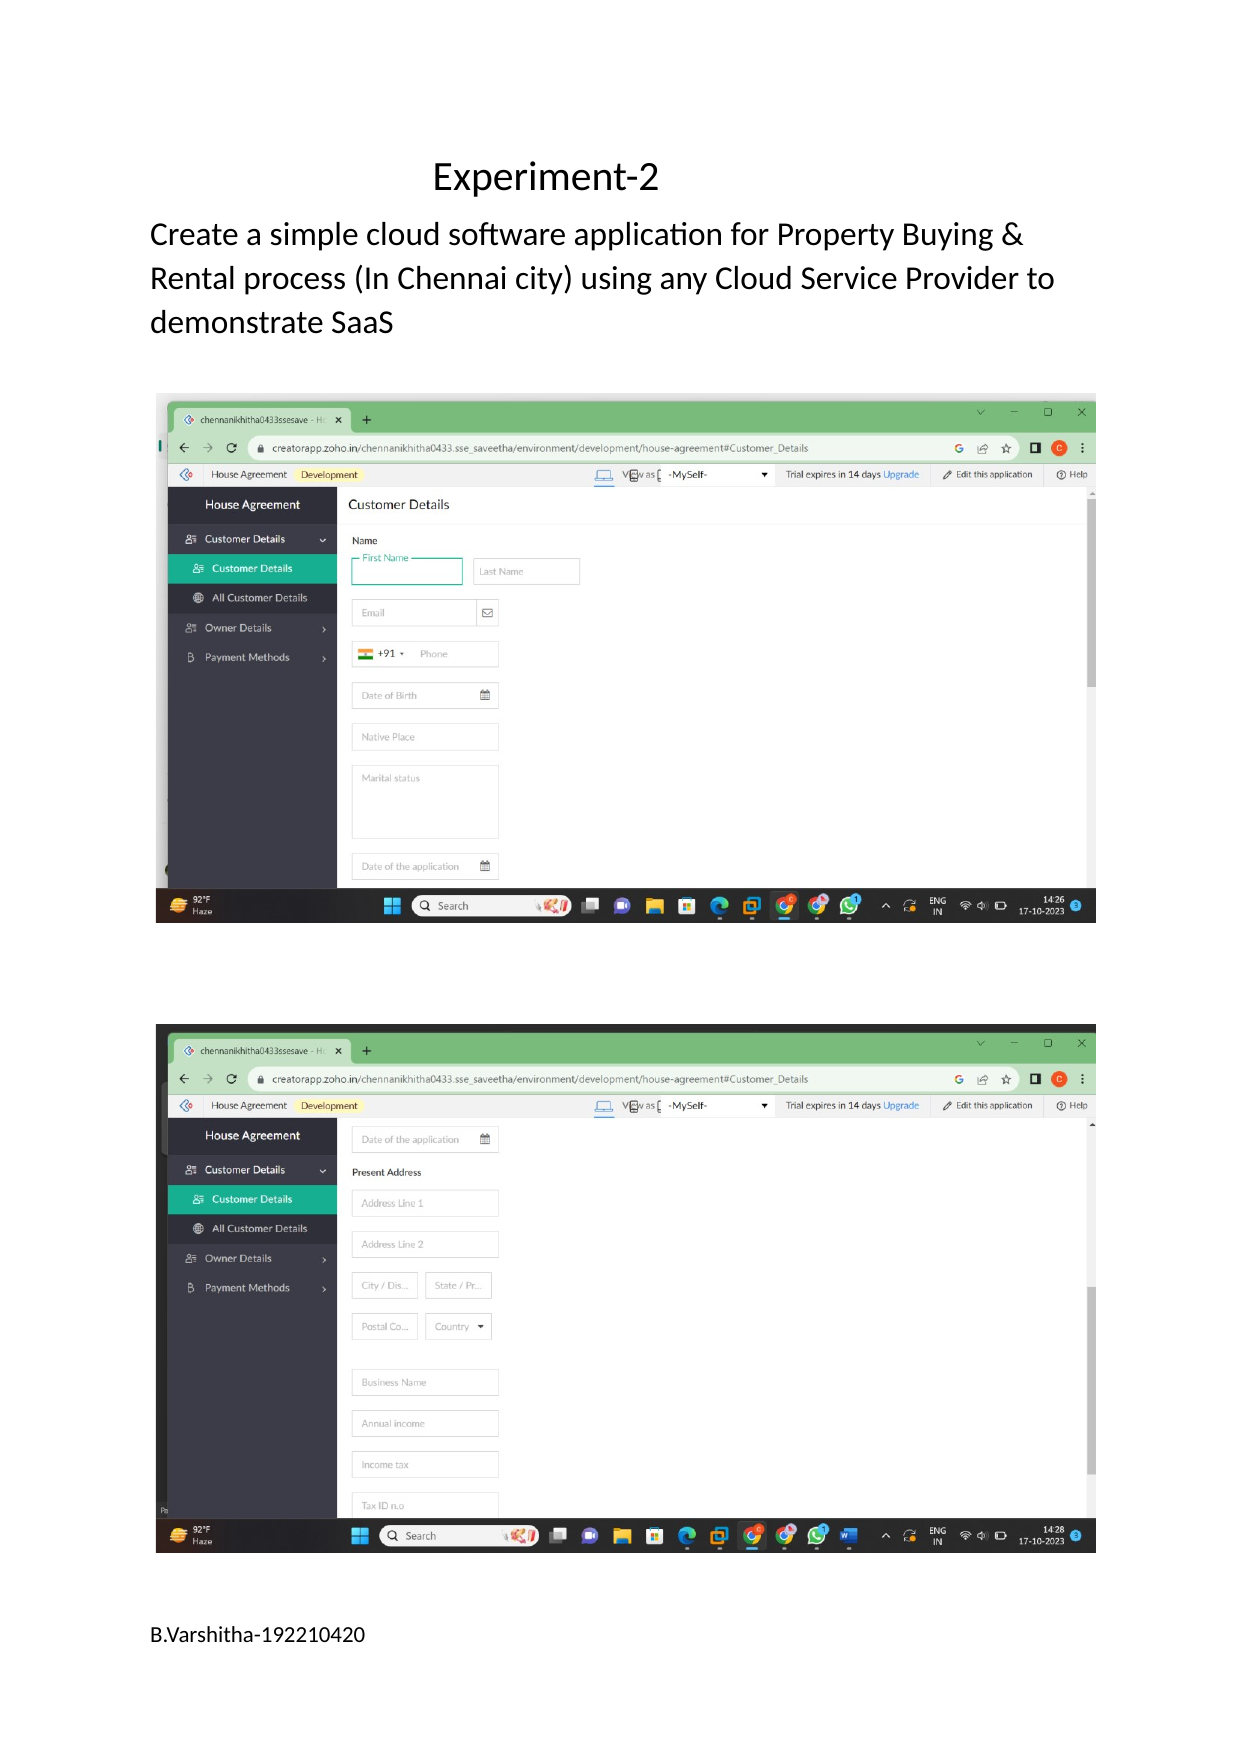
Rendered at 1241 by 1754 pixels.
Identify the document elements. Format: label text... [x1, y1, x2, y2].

picture [155, 1024, 1096, 1553]
text Create a simple cloud software application for Property Buying & Rental process (In Chennai city) using any Cloud Service Provider to demonstrate SaaS [150, 213, 1096, 342]
picture [155, 393, 1096, 923]
text Experiment-2 [150, 150, 1096, 201]
